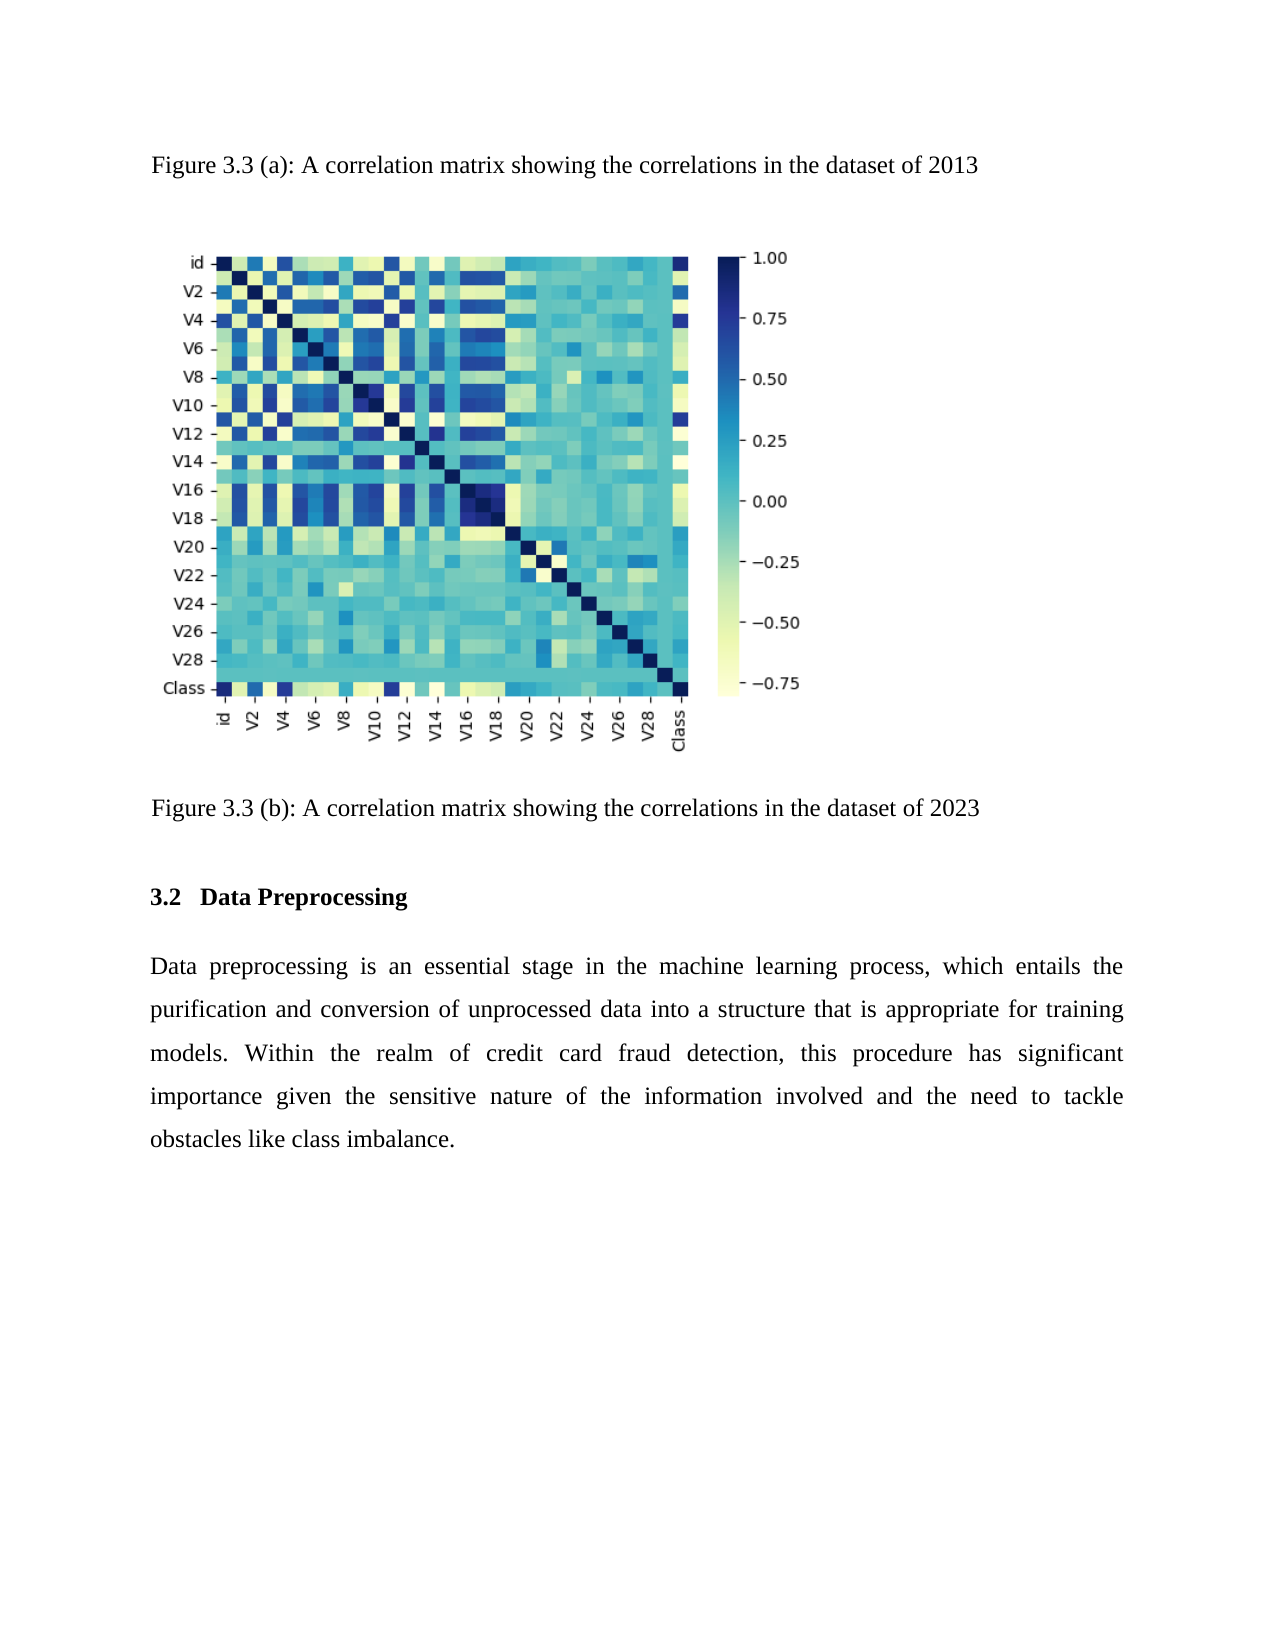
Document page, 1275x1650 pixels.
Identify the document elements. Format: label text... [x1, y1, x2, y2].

text Data preprocessing is an essential stage in the machine learning process, which entails the purification and conversion of unprocessed data into a structure that is appropriate for training models. Within the realm of credit card fraud detection, this procedure has significant importance given the sensitive nature of the information involved and the need to tackle obstacles like class imbalance. [150, 951, 1125, 1153]
subtitle 3.2 Data Preprocessing [150, 882, 1125, 911]
picture [150, 239, 813, 763]
text Figure 3.3 (b): A correlation matrix showing the correlations in the dataset of 2023 [151, 793, 1015, 822]
text Figure 3.3 (a): A correlation matrix showing the correlations in the dataset of 2013 [151, 150, 1015, 179]
